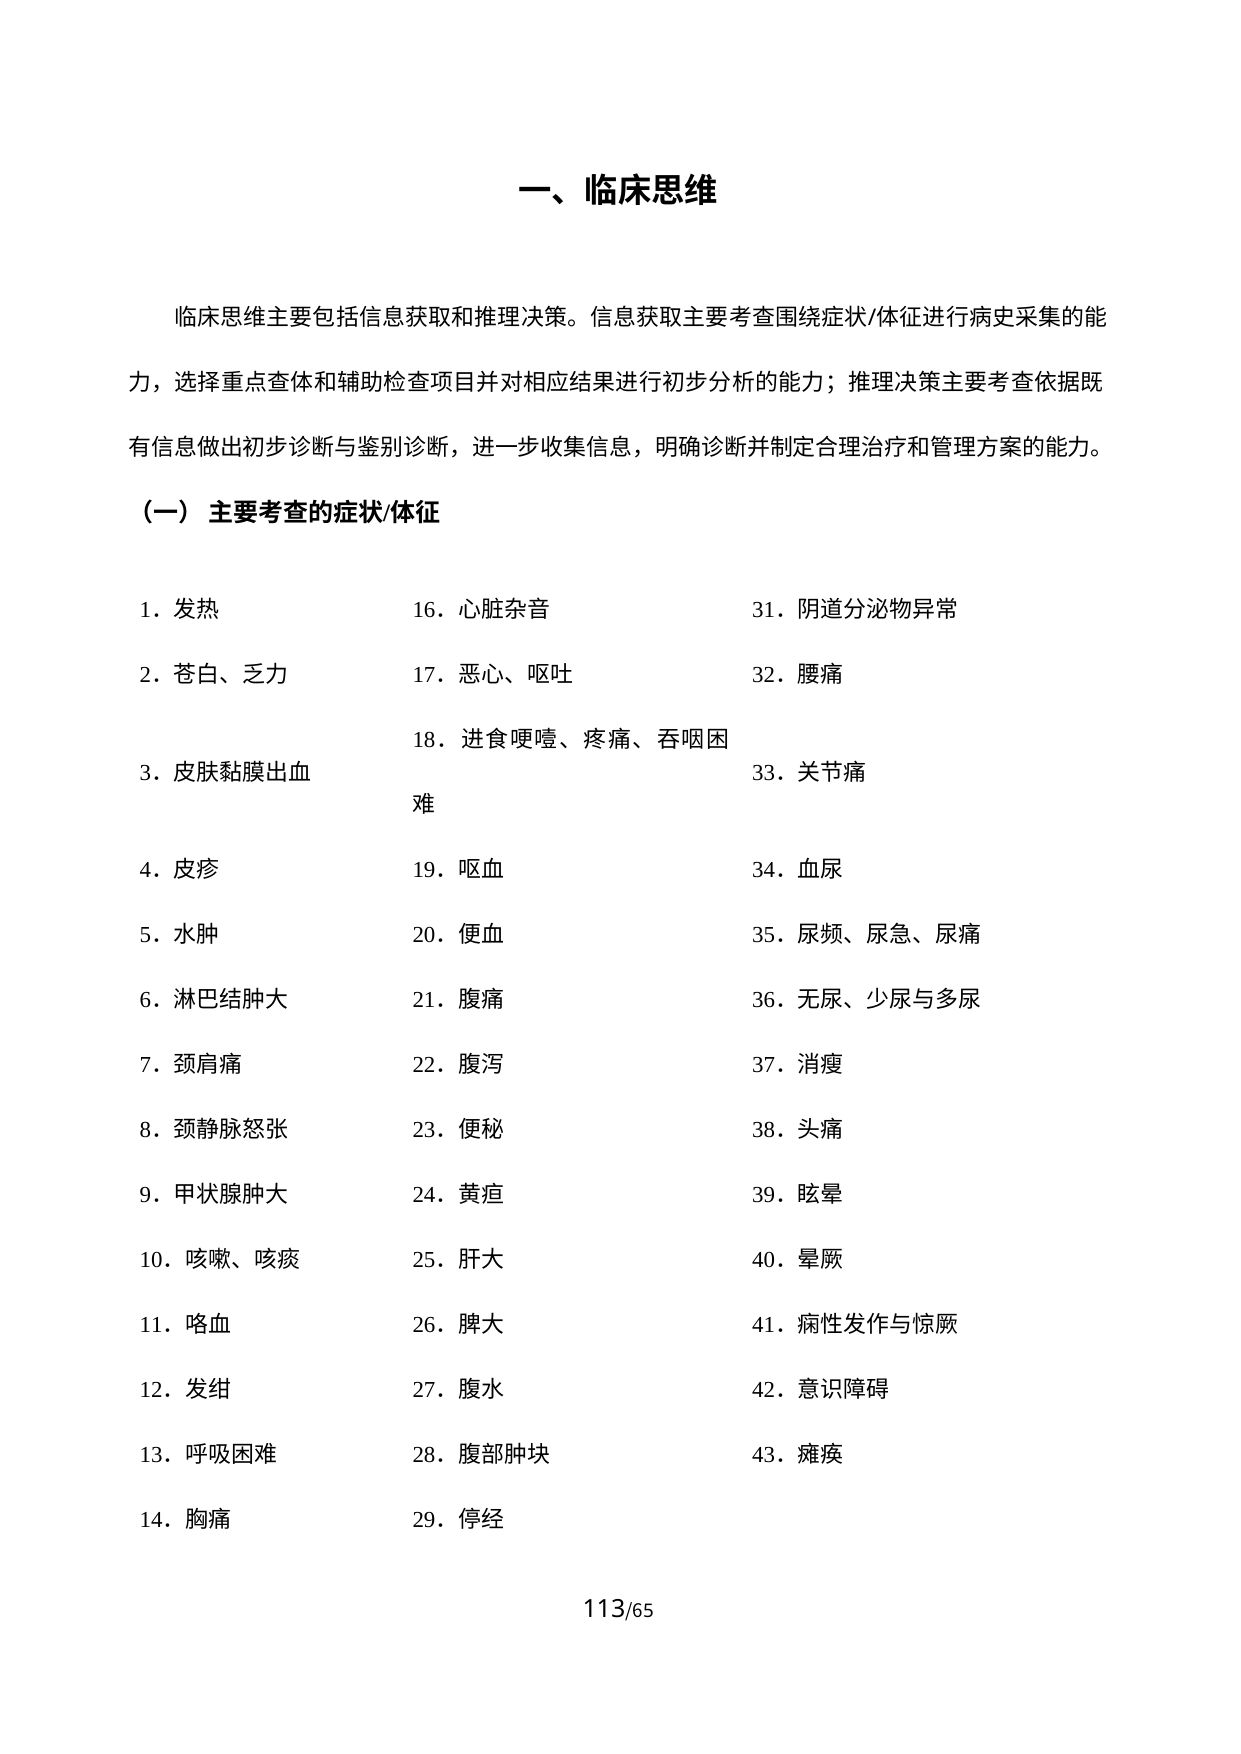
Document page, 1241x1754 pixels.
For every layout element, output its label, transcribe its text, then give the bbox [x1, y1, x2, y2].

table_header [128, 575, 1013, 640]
text 临床思维主要包括信息获取和推理决策。信息获取主要考查围绕症状/体征进行病史采集的能力，选择重点查体和辅助检查项目并对相应结果进行初步分析的能力；推理决策主要考查依据既有信息做出初步诊断与鉴别诊断，进一步收集信息，明确诊断并制定合理治疗和管理方案的能力。 [128, 283, 1107, 478]
list 主要考查的症状/体征 [128, 478, 1107, 543]
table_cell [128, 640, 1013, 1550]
subtitle 一、临床思维 [128, 156, 1107, 221]
